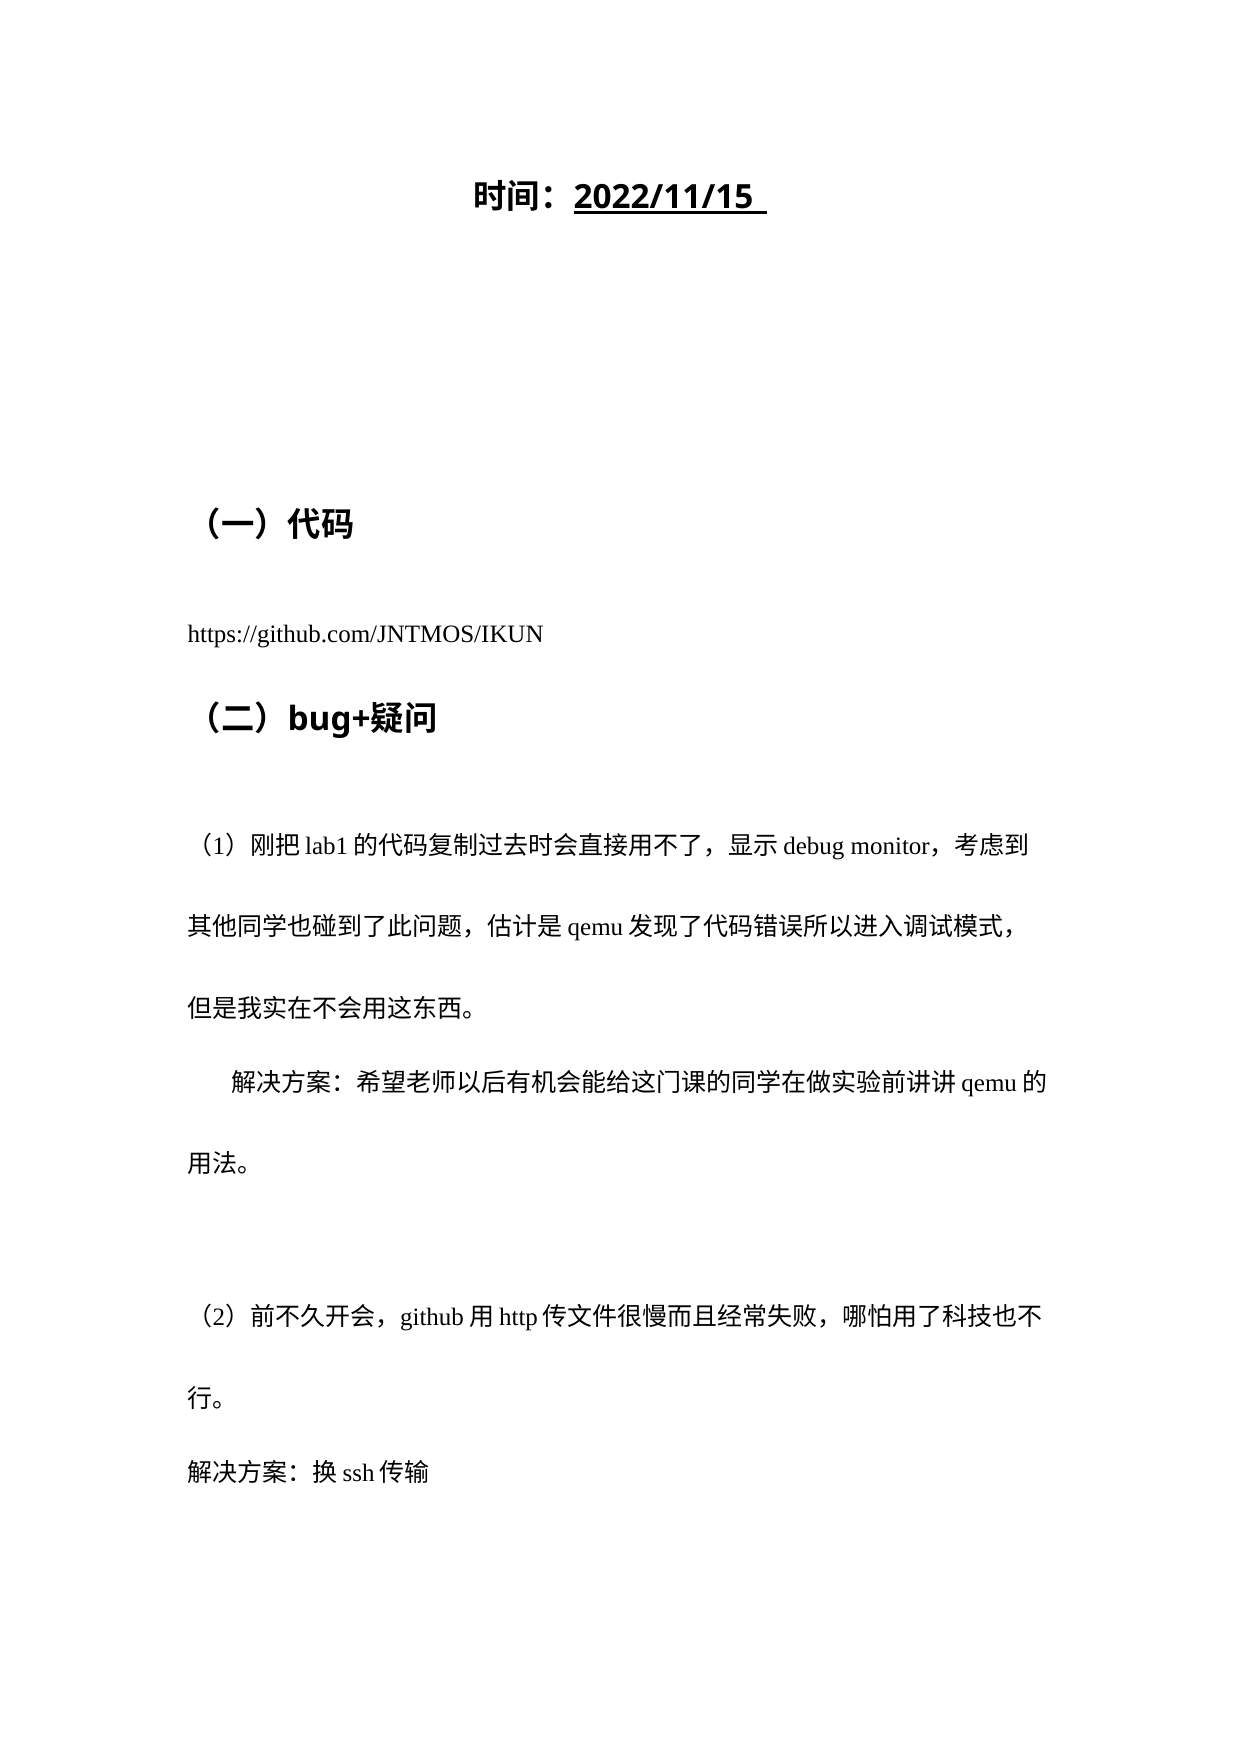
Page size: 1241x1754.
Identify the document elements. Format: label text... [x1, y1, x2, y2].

text （1）刚把lab1的代码复制过去时会直接用不了，显示debug monitor，考虑到其他同学也碰到了此问题，估计是qemu发现了代码错误所以进入调试模式，但是我实在不会用这东西。 [187, 811, 1053, 1039]
text （2）前不久开会，github用http传文件很慢而且经常失败，哪怕用了科技也不行。 [187, 1282, 1053, 1429]
text 时间：2022/11/15_ [187, 162, 1053, 227]
text https://github.com/JNTMOS/IKUN [187, 617, 1053, 649]
text 解决方案：希望老师以后有机会能给这门课的同学在做实验前讲讲qemu的用法。 [187, 1048, 1053, 1194]
text 解决方案：换ssh传输 [187, 1438, 1053, 1503]
subtitle （一）代码 [187, 490, 1053, 555]
subtitle （二）bug+疑问 [187, 684, 1053, 749]
